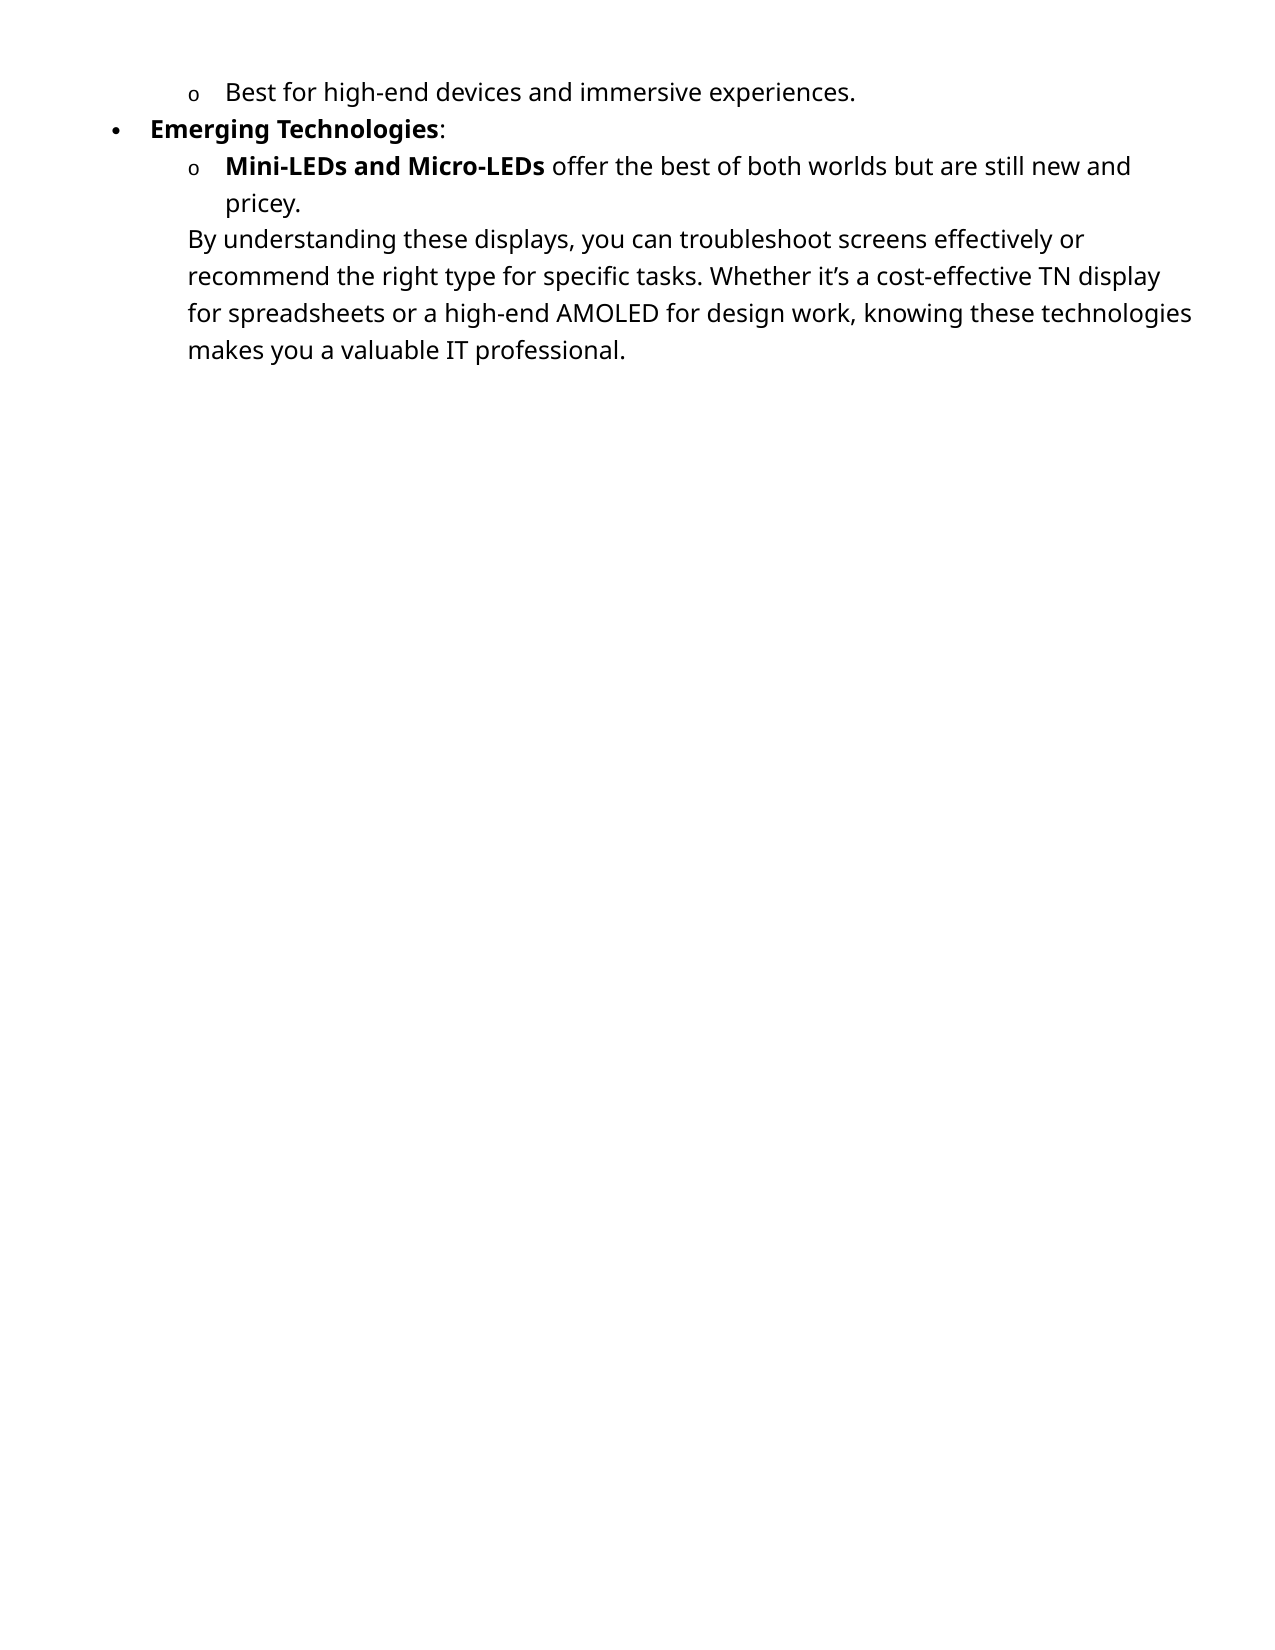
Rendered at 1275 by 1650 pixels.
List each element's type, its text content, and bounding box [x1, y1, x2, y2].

list Best for high-end devices and immersive experiences. [187, 75, 1200, 109]
list Emerging Technologies: [112, 112, 1200, 146]
list Mini-LEDs and Micro-LEDs offer the best of both worlds but are still new and pricey. [187, 148, 1200, 219]
list By understanding these displays, you can troubleshoot screens effectively or recommend the right type for specific tasks. Whether it’s a cost-effective TN display for spreadsheets or a high-end AMOLED for design work, knowing these technologies makes you a valuable IT professional. [187, 222, 1200, 366]
